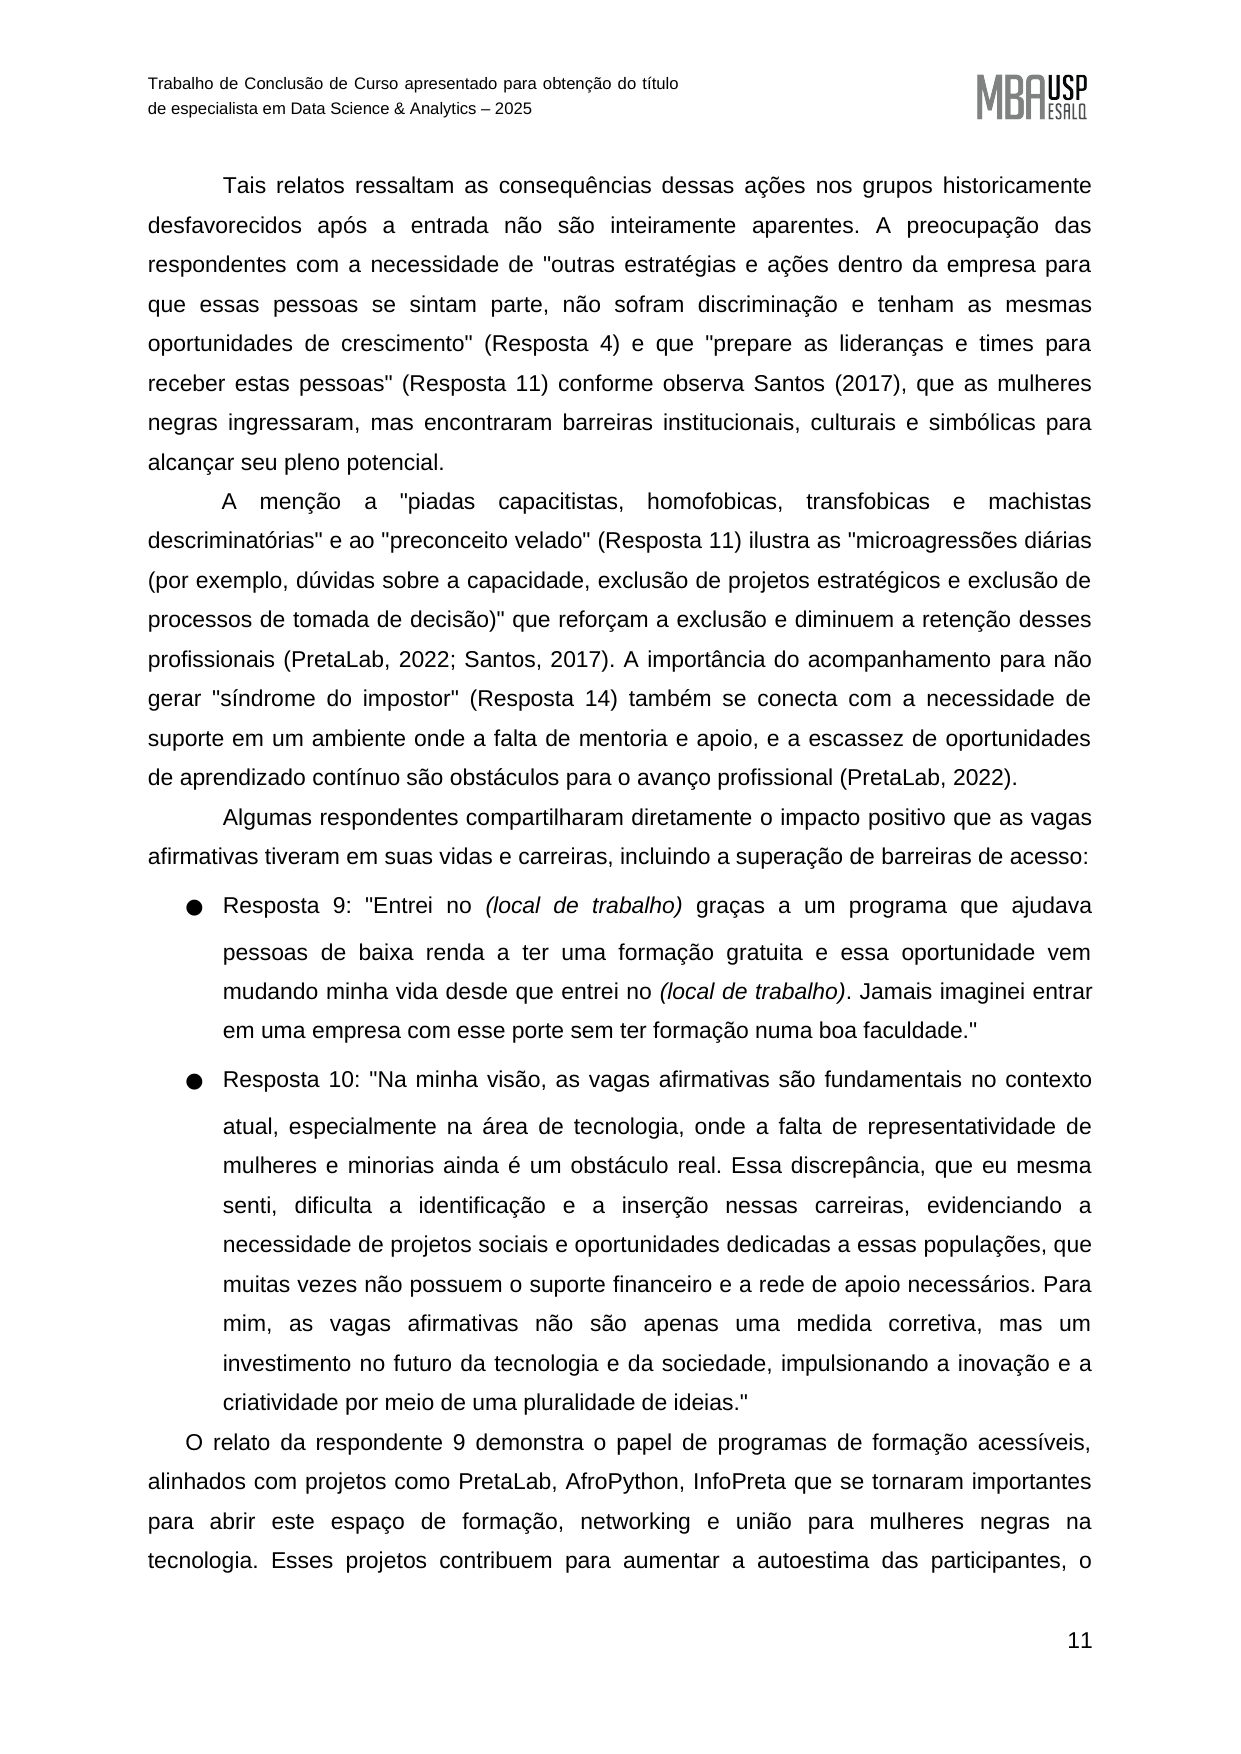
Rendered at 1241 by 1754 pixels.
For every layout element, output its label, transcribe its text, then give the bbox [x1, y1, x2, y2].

list Resposta 10: "Na minha visão, as vagas afirmativas são fundamentais no contexto atual, especialmente na área de tecnologia, onde a falta de representatividade de mulheres e minorias ainda é um obstáculo real. Essa discrepância, que eu mesma senti, dificulta a identificação e a inserção nessas carreiras, evidenciando a necessidade de projetos sociais e oportunidades dedicadas a essas populações, que muitas vezes não possuem o suporte financeiro e a rede de apoio necessários. Para mim, as vagas afirmativas não são apenas uma medida corretiva, mas um investimento no futuro da tecnologia e da sociedade, impulsionando a inovação e a criatividade por meio de uma pluralidade de ideias." [185, 1057, 1092, 1416]
text Tais relatos ressaltam as consequências dessas ações nos grupos historicamente desfavorecidos após a entrada não são inteiramente aparentes. A preocupação das respondentes com a necessidade de "outras estratégias e ações dentro da empresa para que essas pessoas se sintam parte, não sofram discriminação e tenham as mesmas oportunidades de crescimento" (Resposta 4) e que "prepare as lideranças e times para receber estas pessoas" (Resposta 11) conforme observa Santos (2017), que as mulheres negras ingressaram, mas encontraram barreiras institucionais, culturais e simbólicas para alcançar seu pleno potencial. [148, 172, 1092, 475]
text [148, 1429, 1092, 1573]
text Algumas respondentes compartilharam diretamente o impacto positivo que as vagas afirmativas tiveram em suas vidas e carreiras, incluindo a superação de barreiras de acesso: [148, 804, 1092, 869]
picture [972, 72, 1092, 122]
text A menção a "piadas capacitistas, homofobicas, transfobicas e machistas descriminatórias" e ao "preconceito velado" (Resposta 11) ilustra as "microagressões diárias (por exemplo, dúvidas sobre a capacidade, exclusão de projetos estratégicos e exclusão de processos de tomada de decisão)" que reforçam a exclusão e diminuem a retenção desses profissionais (PretaLab, 2022; Santos, 2017). A importância do acompanhamento para não gerar "síndrome do impostor" (Resposta 14) também se conecta com a necessidade de suporte em um ambiente onde a falta de mentoria e apoio, e a escassez de oportunidades de aprendizado contínuo são obstáculos para o avanço profissional (PretaLab, 2022). [148, 488, 1092, 791]
list Resposta 9: "Entrei no (local de trabalho) graças a um programa que ajudava pessoas de baixa renda a ter uma formação gratuita e essa oportunidade vem mudando minha vida desde que entrei no (local de trabalho). Jamais imaginei entrar em uma empresa com esse porte sem ter formação numa boa faculdade." [185, 883, 1092, 1044]
